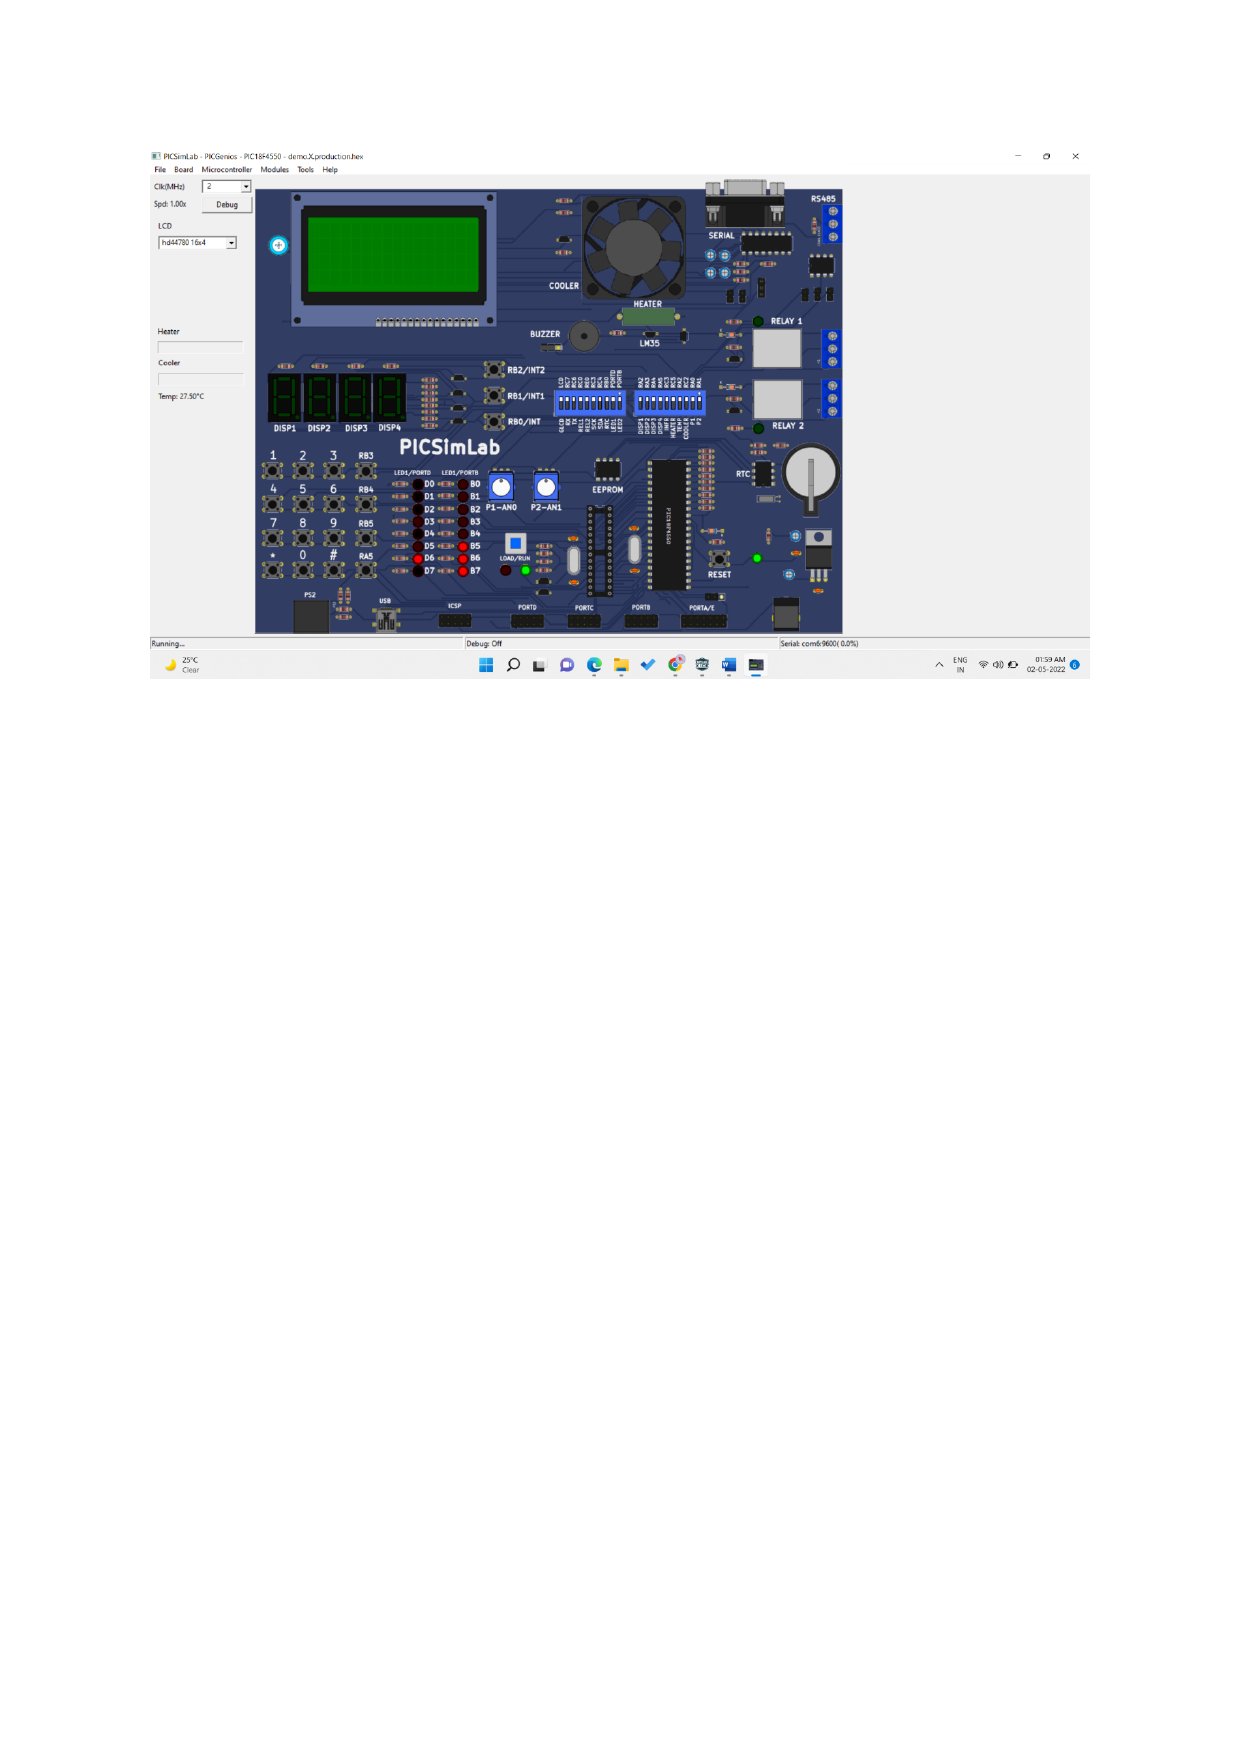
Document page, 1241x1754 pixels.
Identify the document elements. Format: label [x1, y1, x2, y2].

picture [150, 150, 1091, 679]
